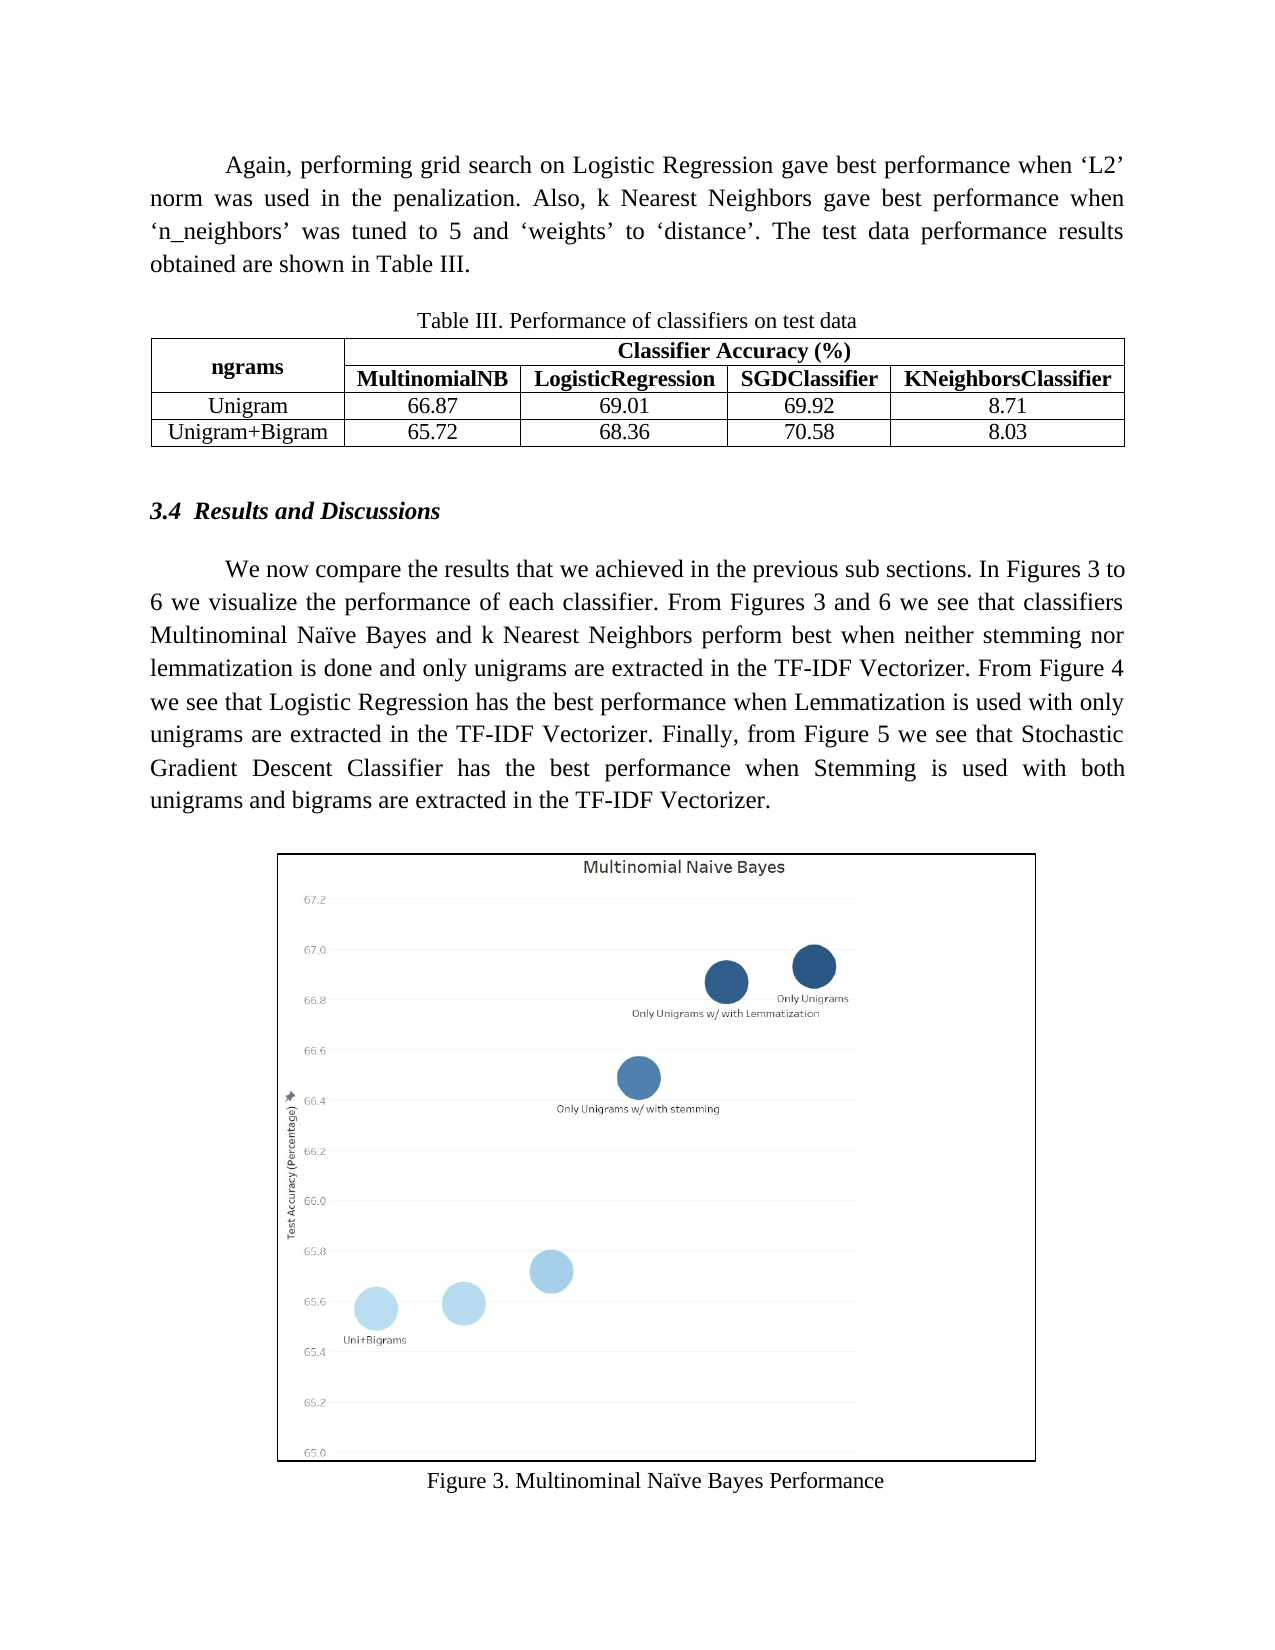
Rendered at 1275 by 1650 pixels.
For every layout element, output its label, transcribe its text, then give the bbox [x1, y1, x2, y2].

table_header Classifier Accuracy (%) [345, 339, 1124, 365]
table_cell 8.71 [891, 393, 1124, 419]
table_cell 70.58 [728, 420, 890, 446]
table_cell Unigram+Bigram [152, 420, 344, 446]
text Again, performing grid search on Logistic Regression gave best performance when ‘L2’ norm was used in the penalization. Also, k Nearest Neighbors gave best performance when ‘n_neighbors’ was tuned to 5 and ‘weights’ to ‘distance’. The test data performance results obtained are shown in Table III. [150, 150, 1125, 278]
subtitle Results and Discussions [150, 496, 1142, 525]
table_cell 8.03 [891, 420, 1124, 446]
table_cell MultinomialNB [345, 366, 520, 392]
text We now compare the results that we achieved in the previous sub sections. In Figures 3 to 6 we visualize the performance of each classifier. From Figures 3 and 6 we see that classifiers Multinominal Naïve Bayes and k Nearest Neighbors perform best when neither stemming nor lemmatization is done and only unigrams are extracted in the TF-IDF Vectorizer. From Figure 4 we see that Logistic Regression has the best performance when Lemmatization is used with only unigrams are extracted in the TF-IDF Vectorizer. Finally, from Figure 5 we see that Stochastic Gradient Descent Classifier has the best performance when Stemming is used with both unigrams and bigrams are extracted in the TF-IDF Vectorizer. [150, 554, 1125, 814]
table_cell SGDClassifier [728, 366, 890, 392]
picture [284, 859, 427, 1460]
table_cell KNeighborsClassifier [891, 366, 1124, 392]
text Figure 3. Multinominal Naïve Bayes Performance [427, 856, 1142, 1493]
table_cell Unigram [152, 393, 344, 419]
table_cell 68.36 [521, 420, 727, 446]
table_header ngrams [152, 339, 344, 392]
text Table III. Performance of classifiers on test data [417, 307, 1142, 333]
table_cell 65.72 [345, 420, 520, 446]
table_cell LogisticRegression [521, 366, 727, 392]
table_cell 69.01 [521, 393, 727, 419]
table_cell 69.92 [728, 393, 890, 419]
table_cell 66.87 [345, 393, 520, 419]
